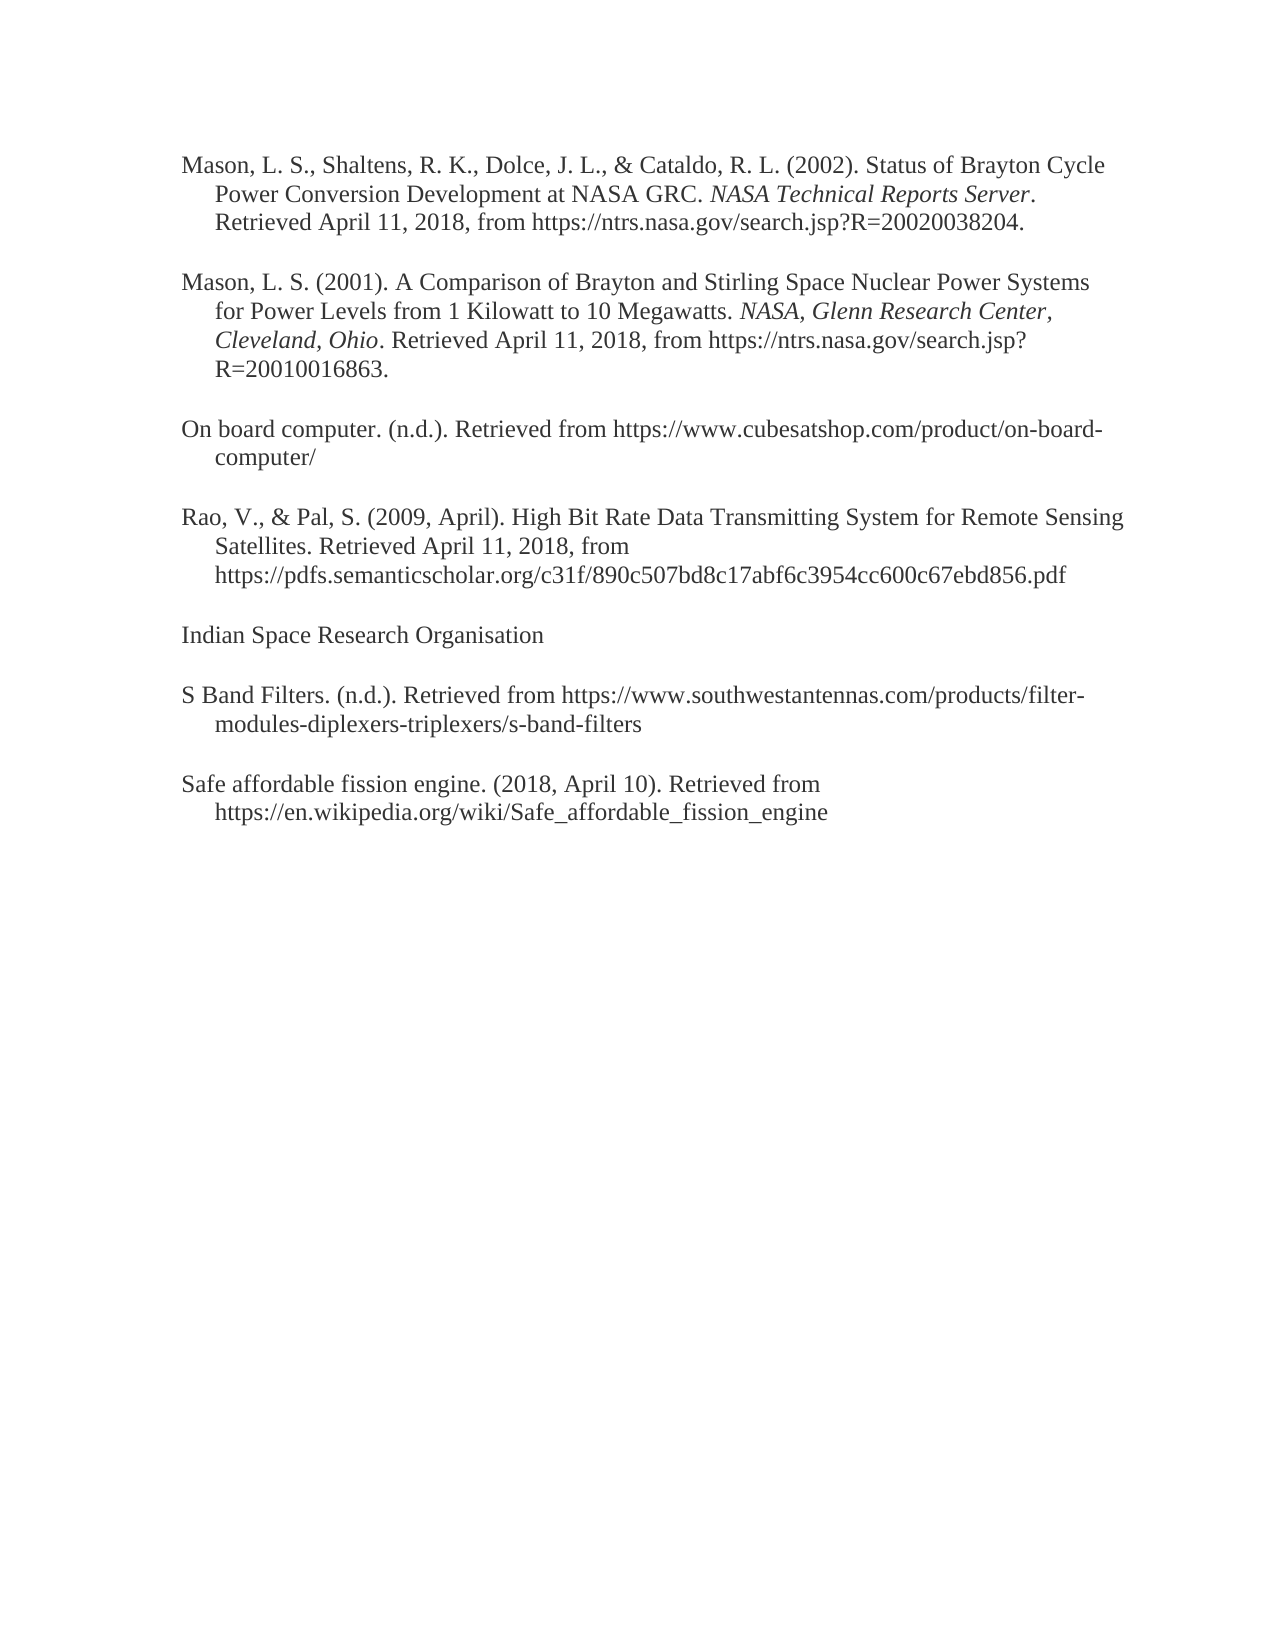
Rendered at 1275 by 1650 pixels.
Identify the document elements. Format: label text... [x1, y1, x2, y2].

text Safe affordable fission engine. (2018, April 10). Retrieved from https://en.wikipedia.org/wiki/Safe_affordable_fission_engine [181, 769, 1125, 826]
text Rao, V., & Pal, S. (2009, April). High Bit Rate Data Transmitting System for Remote Sensing Satellites. Retrieved April 11, 2018, from https://pdfs.semanticscholar.org/c31f/890c507bd8c17abf6c3954cc600c67ebd856.pdf [181, 502, 1125, 589]
text On board computer. (n.d.). Retrieved from https://www.cubesatshop.com/product/on-board-computer/ [181, 414, 1125, 471]
text Mason, L. S., Shaltens, R. K., Dolce, J. L., & Cataldo, R. L. (2002). Status of Brayton Cycle Power Conversion Development at NASA GRC. NASA Technical Reports Server. Retrieved April 11, 2018, from https://ntrs.nasa.gov/search.jsp?R=20020038204. [181, 150, 1125, 236]
text Mason, L. S. (2001). A Comparison of Brayton and Stirling Space Nuclear Power Systems for Power Levels from 1 Kilowatt to 10 Megawatts. NASA, Glenn Research Center, Cleveland, Ohio. Retrieved April 11, 2018, from https://ntrs.nasa.gov/search.jsp?R=20010016863. [181, 267, 1125, 382]
text Indian Space Research Organisation [181, 620, 1125, 649]
text S Band Filters. (n.d.). Retrieved from https://www.southwestantennas.com/products/filter-modules-diplexers-triplexers/s-band-filters [181, 680, 1125, 737]
